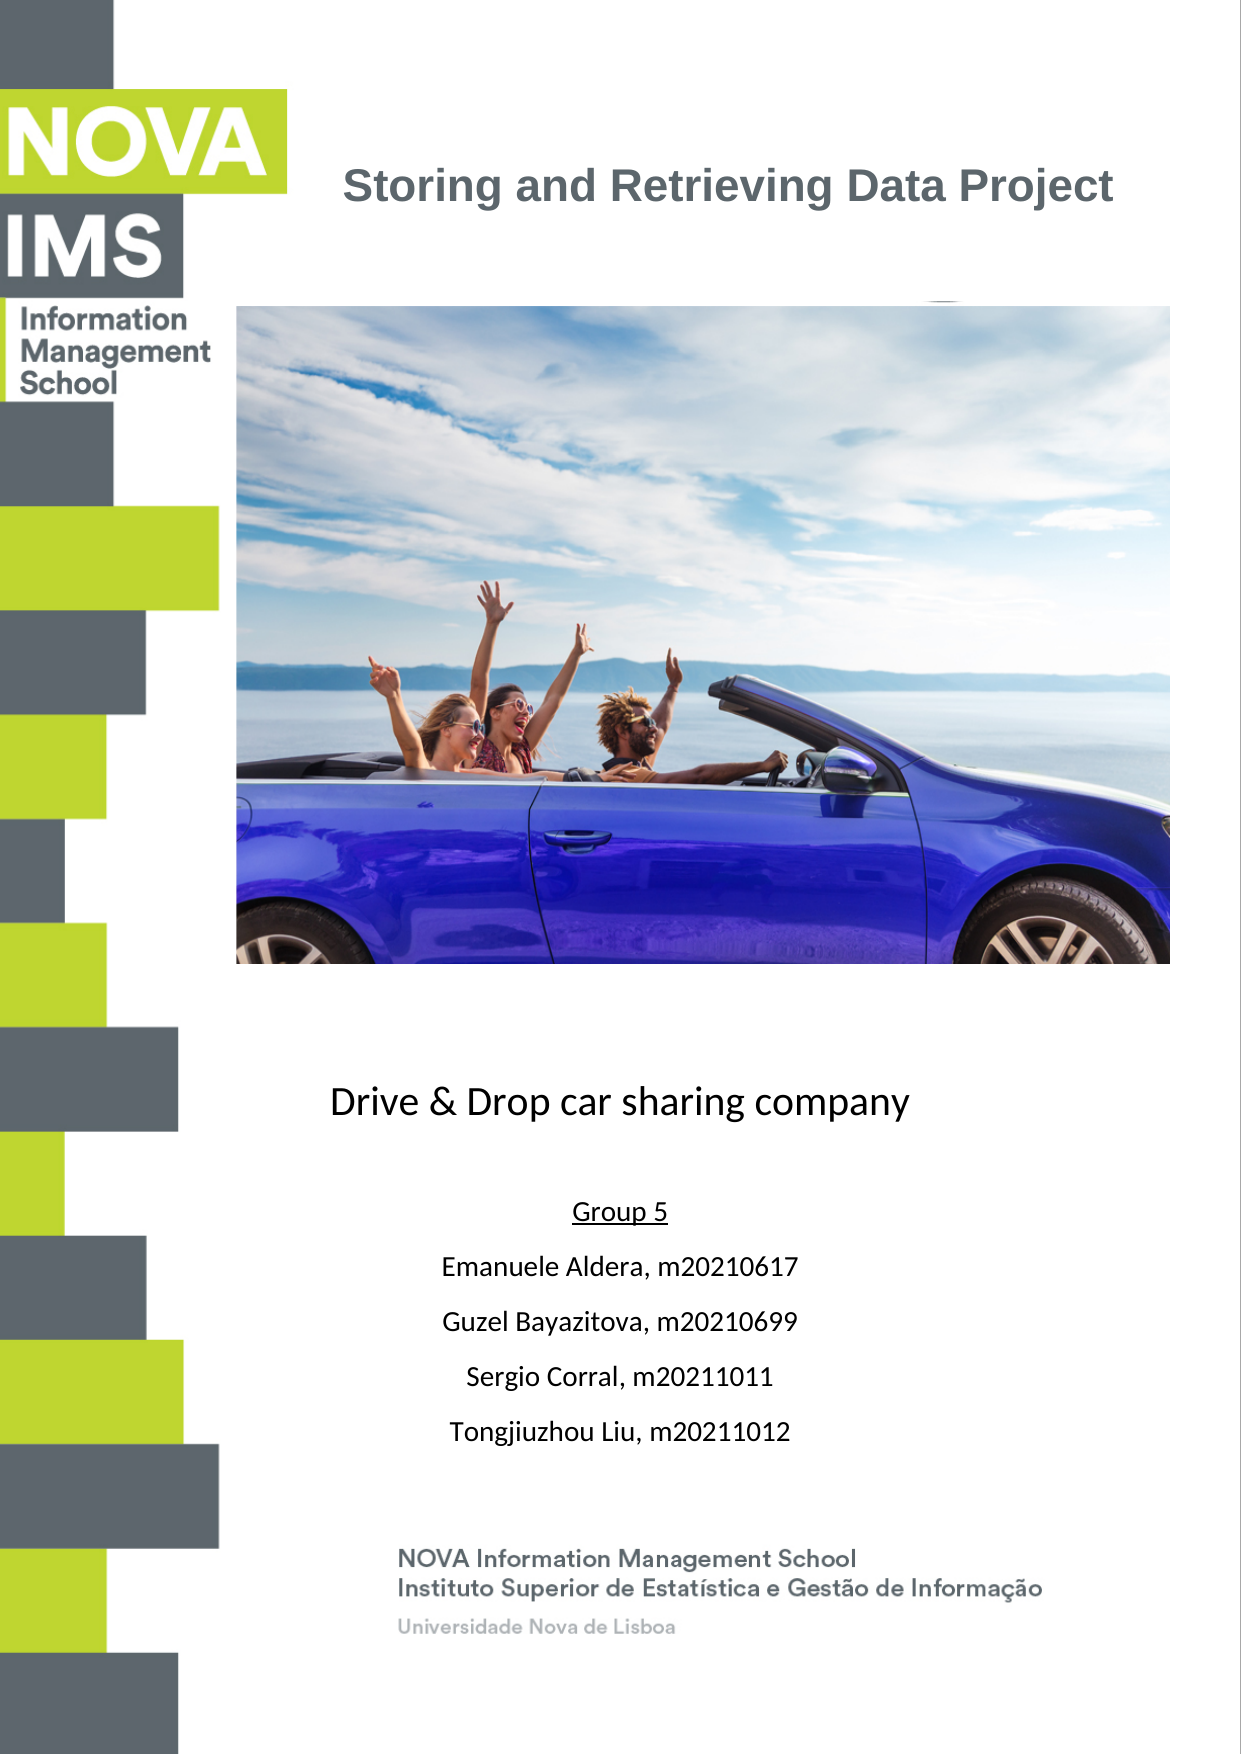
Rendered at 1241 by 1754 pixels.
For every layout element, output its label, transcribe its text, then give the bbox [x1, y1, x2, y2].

text Emanuele Aldera, m20210617 [177, 1248, 1063, 1284]
text Group 5 [177, 1193, 1063, 1229]
text Drive & Drop car sharing company [177, 1075, 1063, 1126]
picture [0, 0, 1238, 1754]
text Sergio Corral, m20211011 [177, 1358, 1063, 1394]
text Tongjiuzhou Liu, m20211012 [177, 1413, 1063, 1449]
text Guzel Bayazitova, m20210699 [177, 1303, 1063, 1339]
